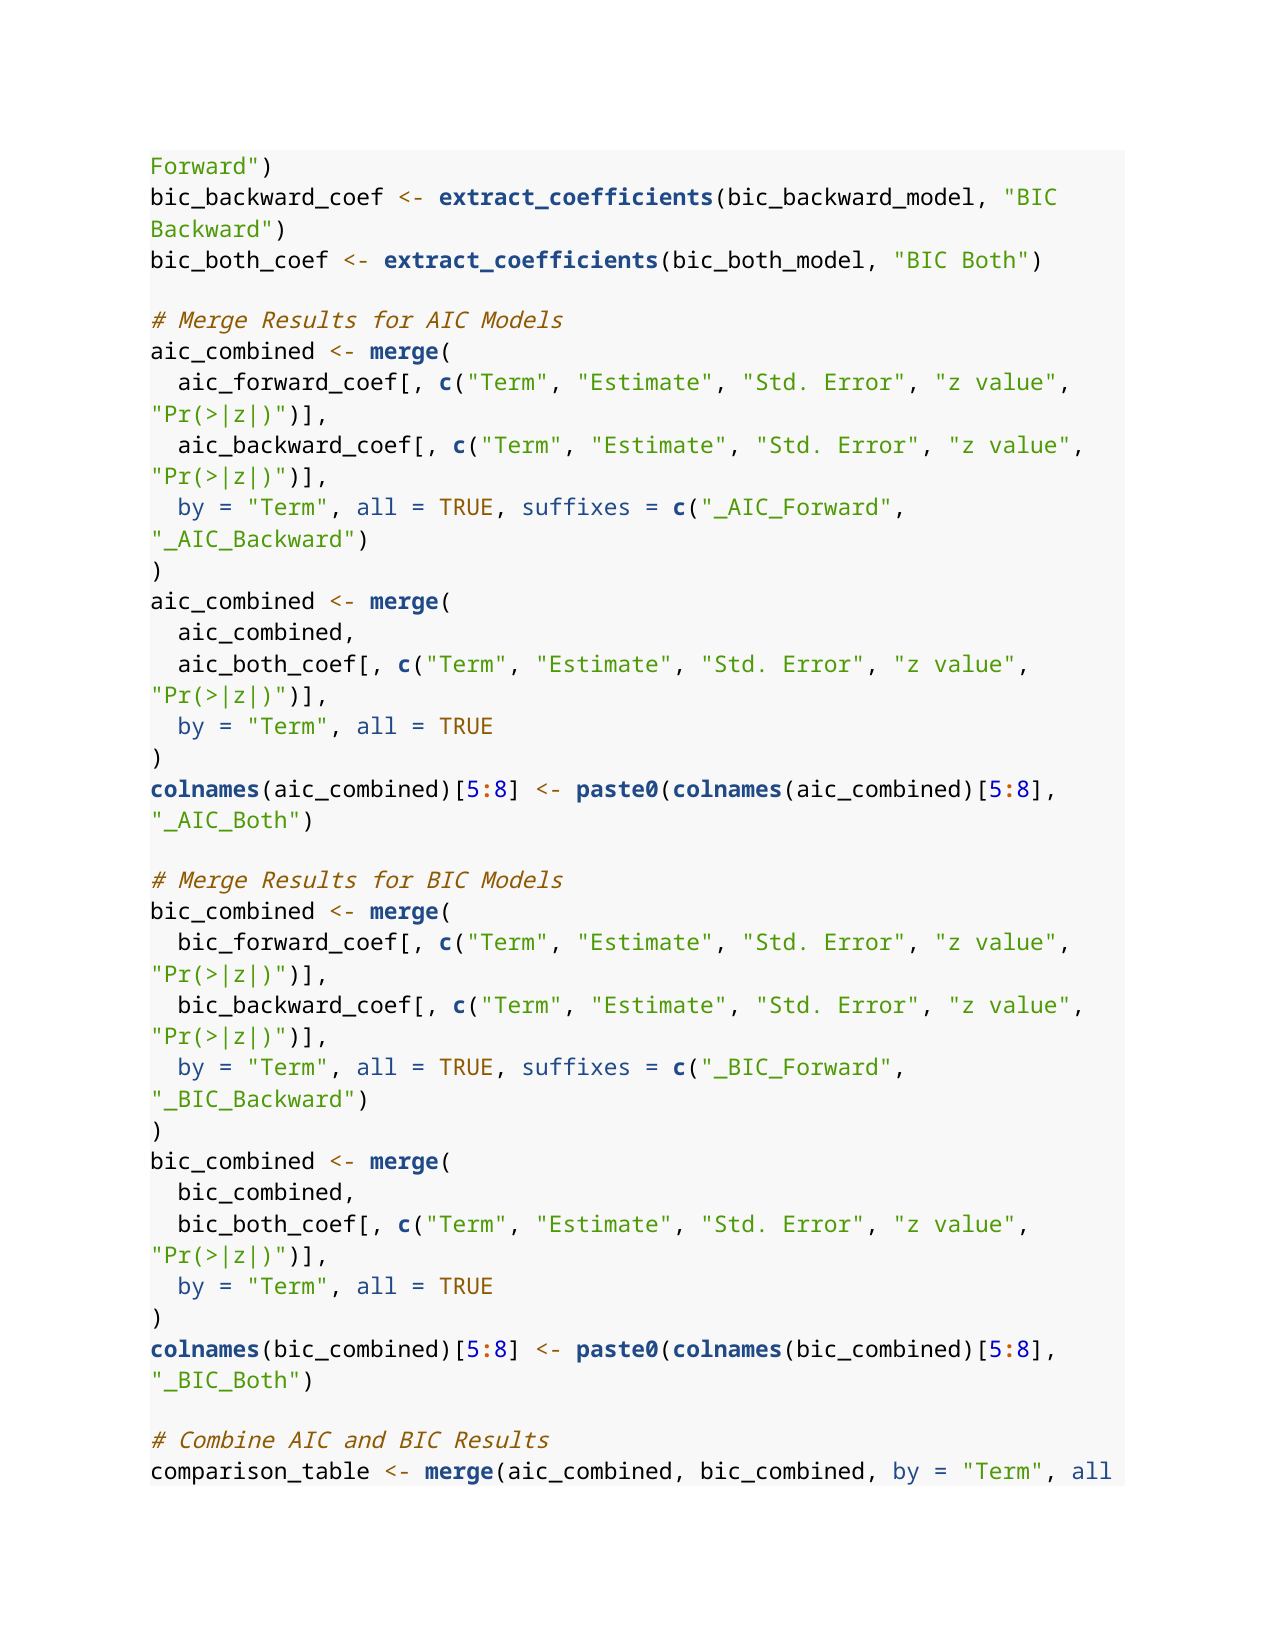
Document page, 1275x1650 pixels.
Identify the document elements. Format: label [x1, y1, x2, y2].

text [150, 150, 1125, 1486]
